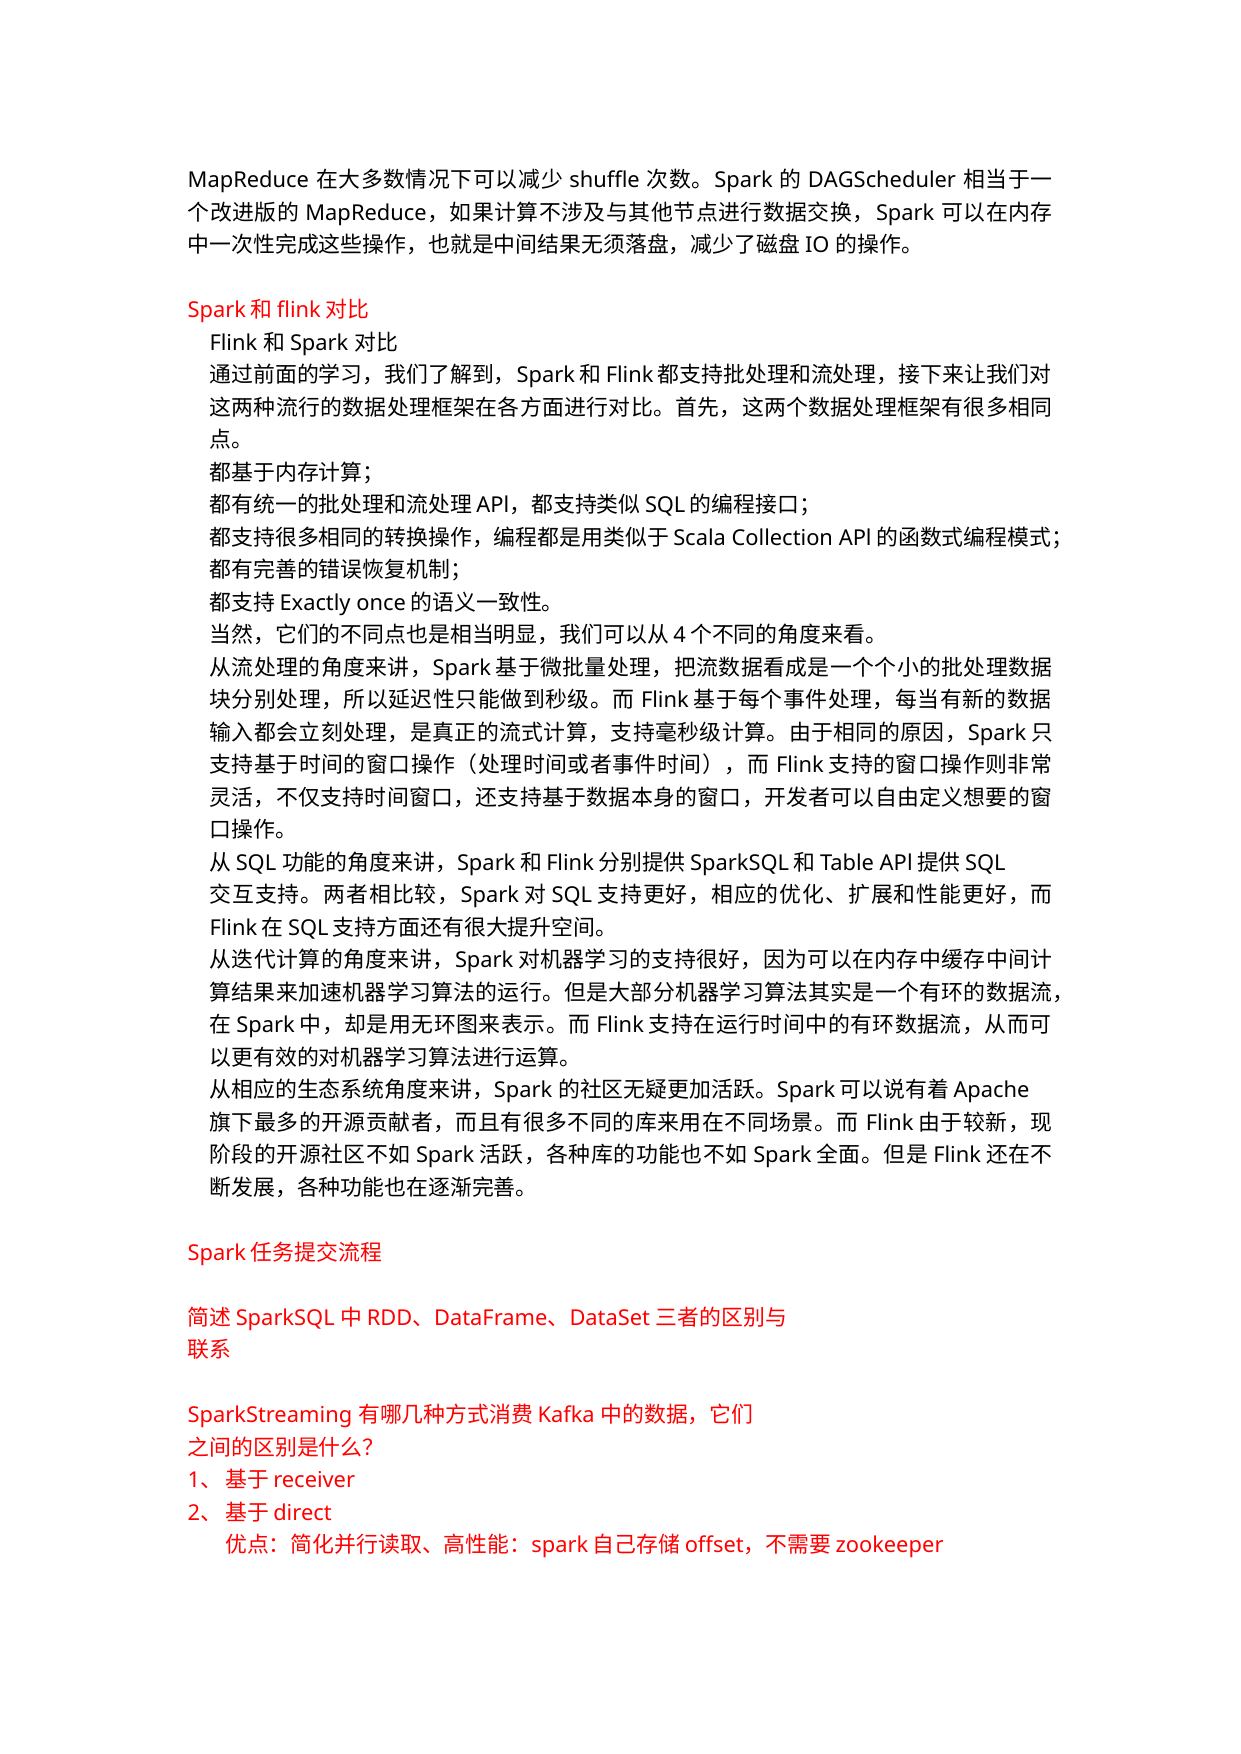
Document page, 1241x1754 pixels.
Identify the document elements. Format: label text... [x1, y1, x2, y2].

text 都有完善的错误恢复机制； [209, 552, 1053, 584]
text 都有统一的批处理和流处理APl，都支持类似SQL的编程接口； [209, 487, 1053, 519]
list 基于receiver [187, 1462, 1053, 1494]
list 基于direct [187, 1494, 1053, 1527]
text 都支持很多相同的转换操作，编程都是用类似于Scala Collection APl的函数式编程模式； [209, 519, 1053, 552]
text 从相应的生态系统角度来讲，Spark 的社区无疑更加活跃。Spark可以说有着Apache [209, 1072, 1053, 1104]
text SparkStreaming 有哪几种方式消费Kafka 中的数据，它们 [187, 1397, 1053, 1429]
text 之间的区别是什么？ [187, 1429, 1053, 1462]
text Spark和flink对比 [187, 292, 1053, 324]
text 旗下最多的开源贡献者，而且有很多不同的库来用在不同场景。而Flink由于较新，现阶段的开源社区不如Spark活跃，各种库的功能也不如Spark全面。但是Flink还在不断发展，各种功能也在逐渐完善。 [209, 1104, 1053, 1202]
text 都支持Exactly once的语义一致性。 [209, 584, 1053, 617]
text 联系 [187, 1332, 1053, 1364]
text 从流处理的角度来讲，Spark基于微批量处理，把流数据看成是一个个小的批处理数据块分别处理，所以延迟性只能做到秒级。而Flink基于每个事件处理，每当有新的数据输入都会立刻处理，是真正的流式计算，支持毫秒级计算。由于相同的原因，Spark只支持基于时间的窗口操作（处理时间或者事件时间），而Flink支持的窗口操作则非常灵活，不仅支持时间窗口，还支持基于数据本身的窗口，开发者可以自由定义想要的窗口操作。 [209, 649, 1053, 844]
text Spark任务提交流程 [187, 1234, 1053, 1267]
text 从SQL 功能的角度来讲，Spark和Flink分别提供SparkSQL和Table APl提供SQL [209, 844, 1053, 877]
text 当然，它们的不同点也是相当明显，我们可以从4个不同的角度来看。 [209, 617, 1053, 649]
text 交互支持。两者相比较，Spark对SQL支持更好，相应的优化、扩展和性能更好，而Flink在SQL支持方面还有很大提升空间。 [209, 877, 1053, 942]
text Flink 和 Spark 对比 [209, 324, 1053, 357]
text 通过前面的学习，我们了解到，Spark和Flink都支持批处理和流处理，接下来让我们对这两种流行的数据处理框架在各方面进行对比。首先，这两个数据处理框架有很多相同点。 [209, 357, 1053, 454]
text 从迭代计算的角度来讲，Spark对机器学习的支持很好，因为可以在内存中缓存中间计算结果来加速机器学习算法的运行。但是大部分机器学习算法其实是一个有环的数据流，在Spark中，却是用无环图来表示。而Flink支持在运行时间中的有环数据流，从而可以更有效的对机器学习算法进行运算。 [209, 942, 1053, 1072]
list 优点：简化并行读取、高性能：spark自己存储offset，不需要zookeeper [225, 1527, 1053, 1559]
text 简述SparkSQL 中RDD、DataFrame、DataSet 三者的区别与 [187, 1299, 1053, 1332]
text 都基于内存计算； [209, 454, 1053, 487]
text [187, 162, 1053, 259]
